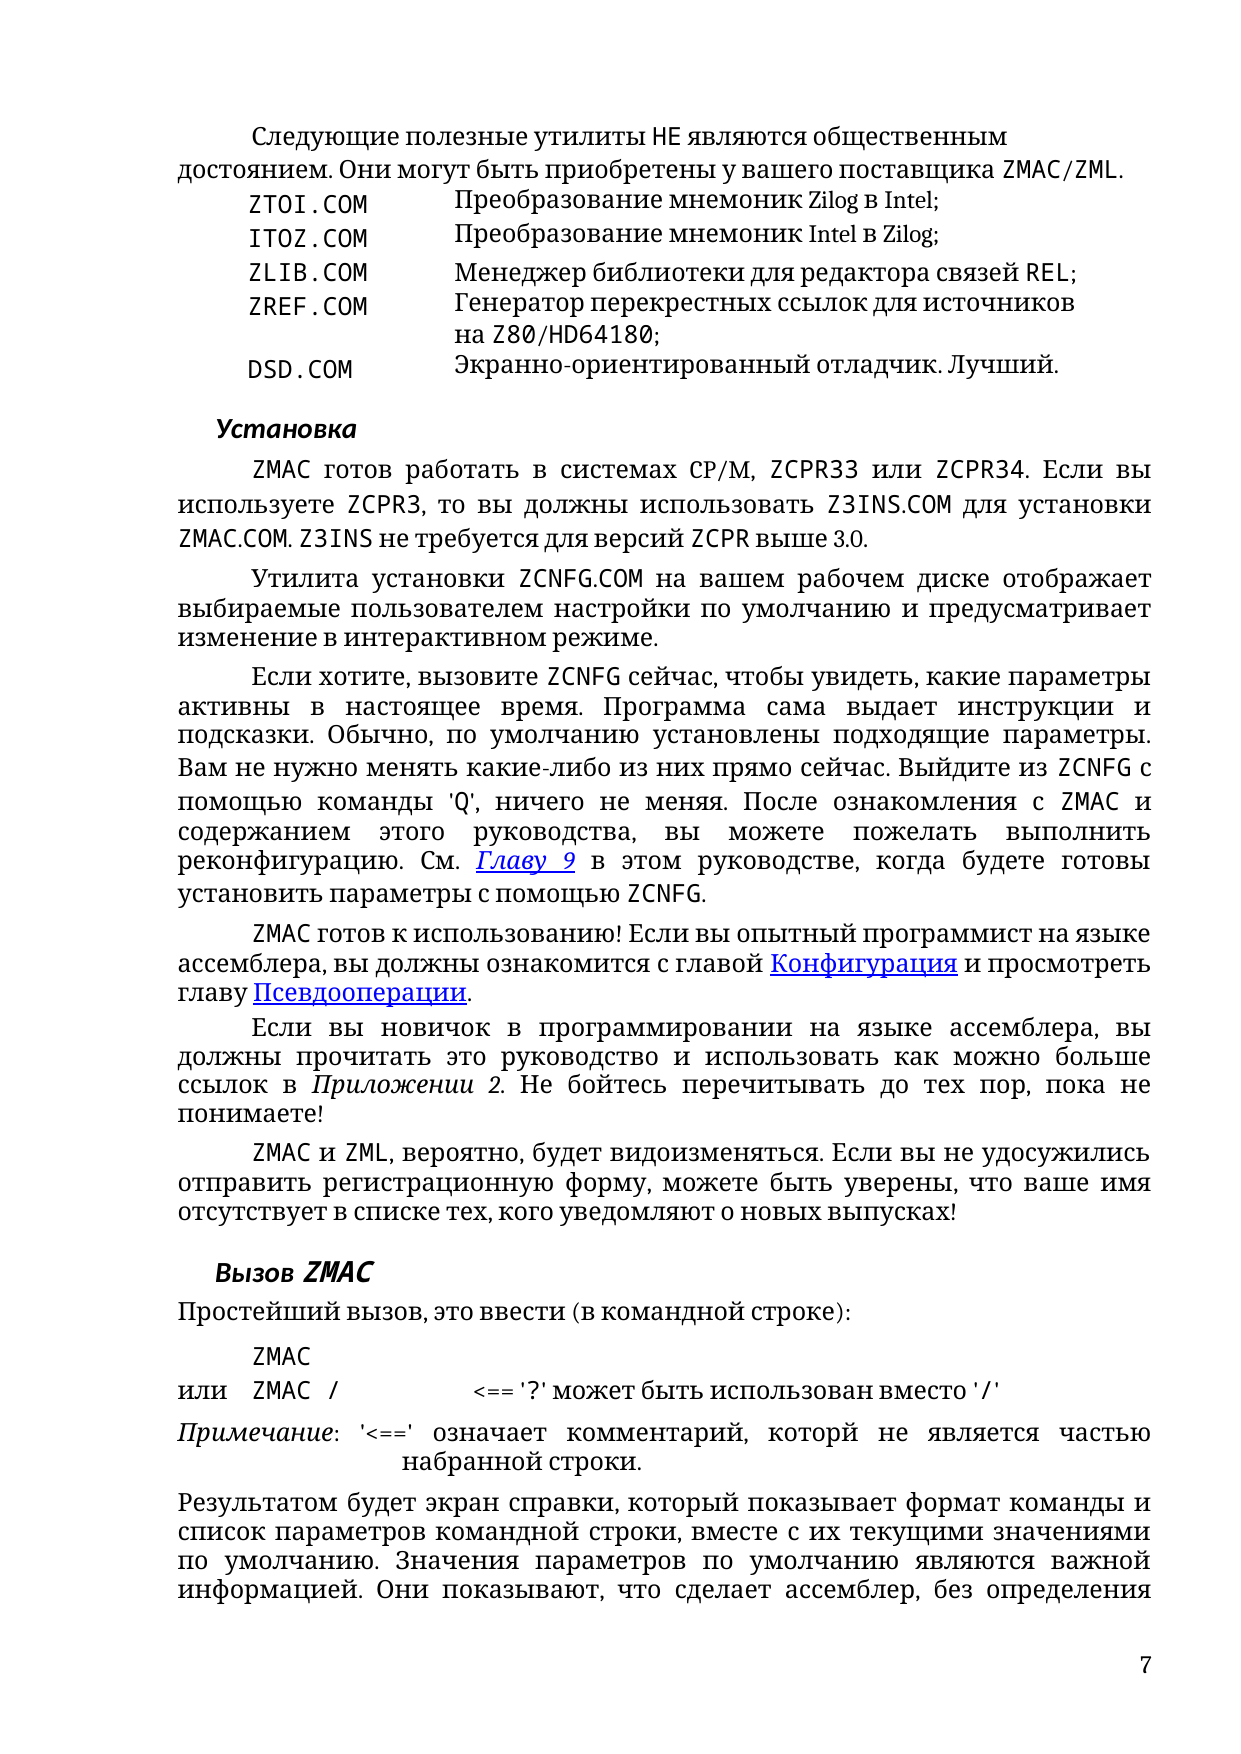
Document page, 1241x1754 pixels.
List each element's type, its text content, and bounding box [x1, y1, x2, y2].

text Простейший вызов, это ввести (в командной строке): [177, 1297, 1152, 1326]
table_cell ZLIB.COM [236, 254, 443, 288]
text Если вы новичок в программировании на языке ассемблера, вы должны прочитать это руководство и использовать как можно больше ссылок в Приложении 2. Не бойтесь перечитывать до тех пор, пока не понимаете! [177, 1014, 1152, 1129]
text ZMAC готов работать в системах CP/M, ZCPR33 или ZCPR34. Если вы используете ZCPR3, то вы должны использовать Z3INS.COM для установки ZMAC.COM. Z3INS не требуется для версий ZCPR выше 3.0. [177, 452, 1152, 554]
table_cell Экранно-ориентированный отладчик. Лучший. [443, 351, 1093, 385]
table_cell DSD.COM [236, 351, 443, 385]
text Утилита установки ZCNFG.COM на вашем рабочем диске отображает выбираемые пользователем настройки по умолчанию и предусматривает изменение в интерактивном режиме. [177, 561, 1152, 652]
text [177, 1489, 1152, 1604]
text или ZMAC / <== '?' может быть использован вместо '/' [177, 1373, 1152, 1407]
table_cell Генератор перекрестных ссылок для источников на Z80/HD64180; [443, 289, 1093, 351]
text Примечание: '<==' означает комментарий, которй не является частью набранной строки. [177, 1419, 1152, 1477]
table_cell Преобразование мнемоник Intel в Zilog; [443, 220, 1093, 254]
text Если хотите, вызовите ZCNFG сейчас, чтобы увидеть, какие параметры активны в настоящее время. Программа сама выдает инструкции и подсказки. Обычно, по умолчанию установлены подходящие параметры. Вам не нужно менять какие-либо из них прямо сейчас. Выйдите из ZCNFG с помощью команды 'Q', ничего не меняя. После ознакомления с ZMAC и содержанием этого руководства, вы можете пожелать выполнить реконфигурацию. См. Главу 9 в этом руководстве, когда будете готовы установить параметры с помощью ZCNFG. [177, 658, 1152, 910]
table_cell ZREF.COM [236, 289, 443, 351]
text ZMAC готов к использованию! Если вы опытный программист на языке ассемблера, вы должны ознакомится с главой Конфигурация и просмотреть главу Псевдооперации. [177, 916, 1152, 1007]
subtitle Установка [215, 410, 1152, 446]
table_cell ITOZ.COM [236, 220, 443, 254]
text Следующие полезные утилиты НЕ являются общественным достоянием. Они могут быть приобретены у вашего поставщика ZMAC/ZML. [177, 118, 1152, 186]
table_header ZTOI.COM [236, 186, 443, 220]
table_header Преобразование мнемоник Zilog в Intel; [443, 186, 1093, 220]
table_cell Менеджер библиотеки для редактора связей REL; [443, 254, 1093, 288]
text ZMAC [251, 1339, 1152, 1373]
subtitle Вызов ZMAC [215, 1252, 1152, 1291]
text ZMAC и ZML, вероятно, будет видоизменяться. Если вы не удосужились отправить регистрационную форму, можете быть уверены, что ваше имя отсутствует в списке тех, кого уведомляют о новых выпусках! [177, 1135, 1152, 1227]
